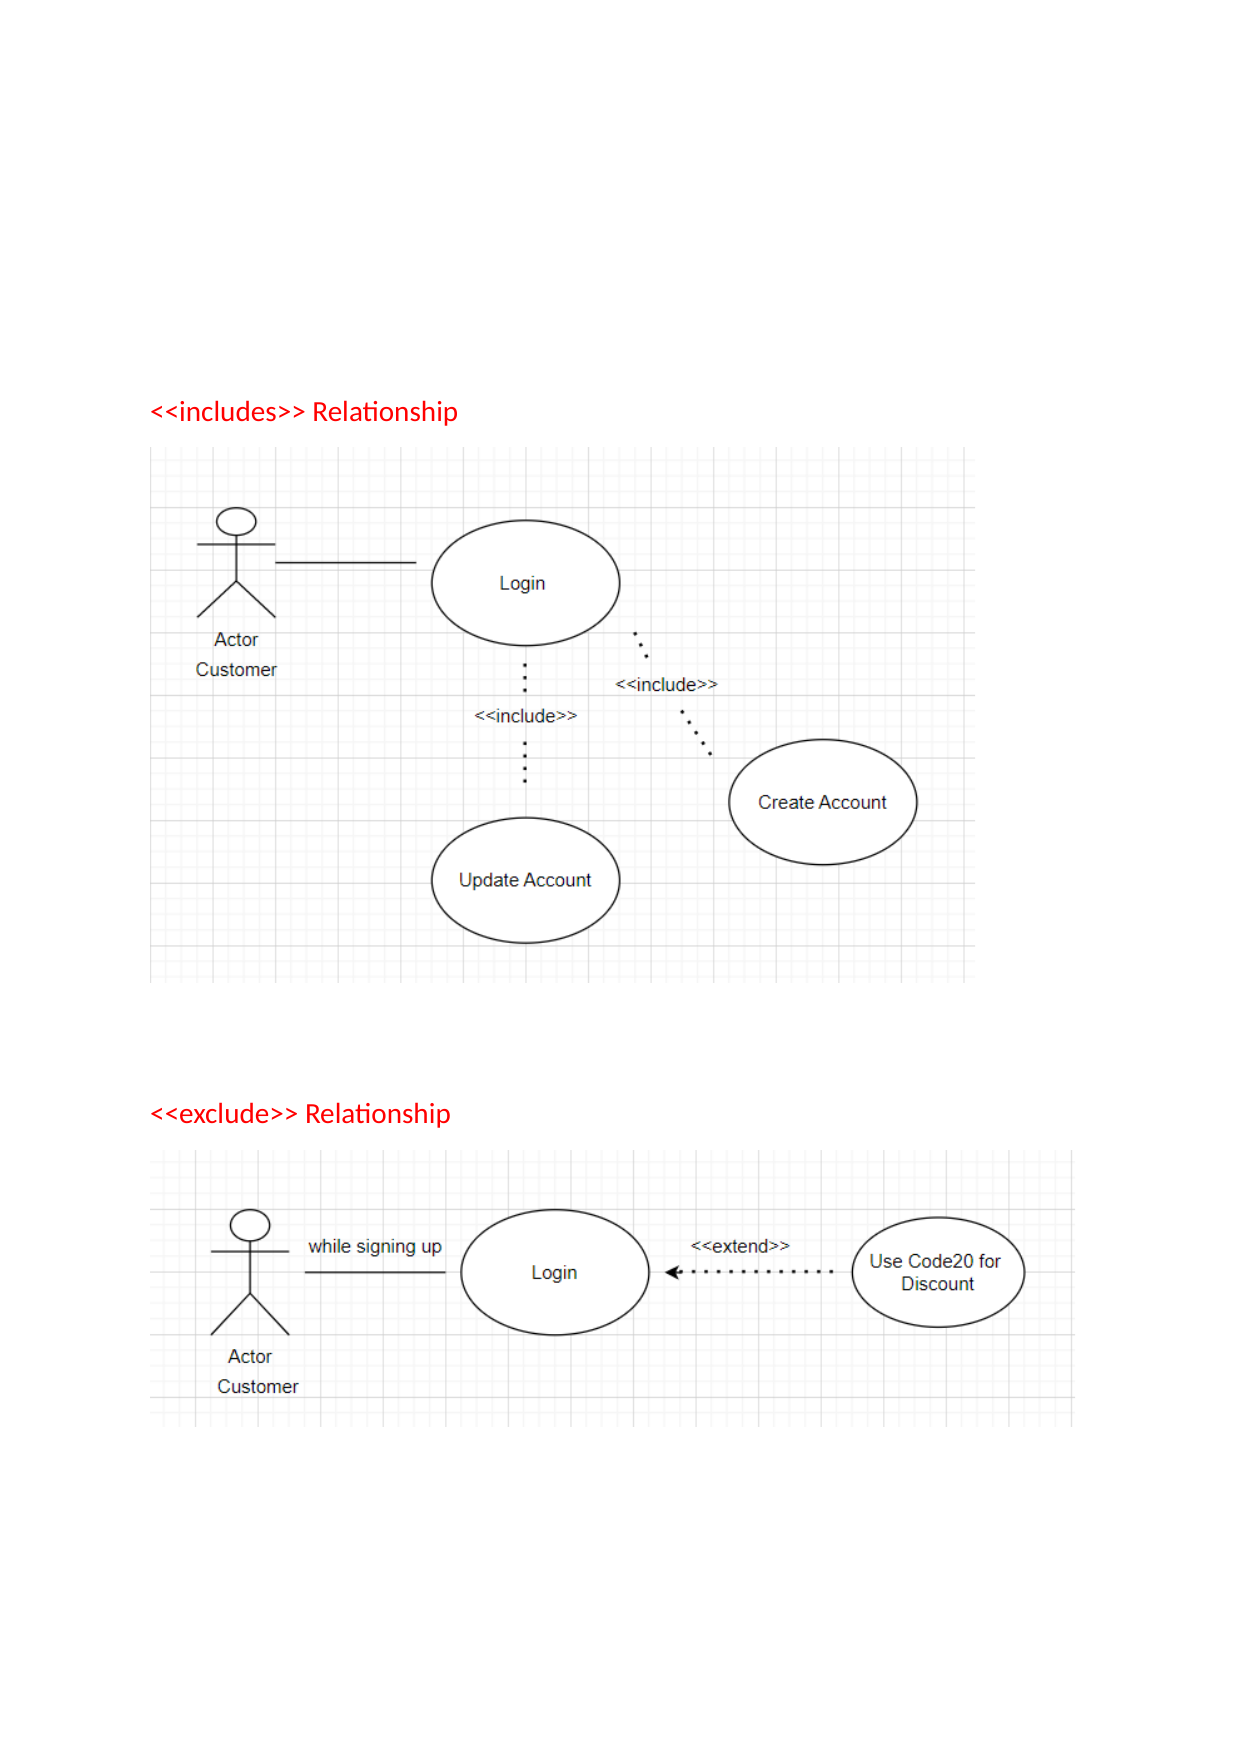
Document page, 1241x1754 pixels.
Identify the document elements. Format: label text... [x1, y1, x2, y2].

text <<includes>> Relationship [150, 393, 1090, 428]
text <<exclude>> Relationship [150, 1095, 1090, 1131]
picture [150, 447, 976, 983]
picture [150, 1150, 1075, 1427]
